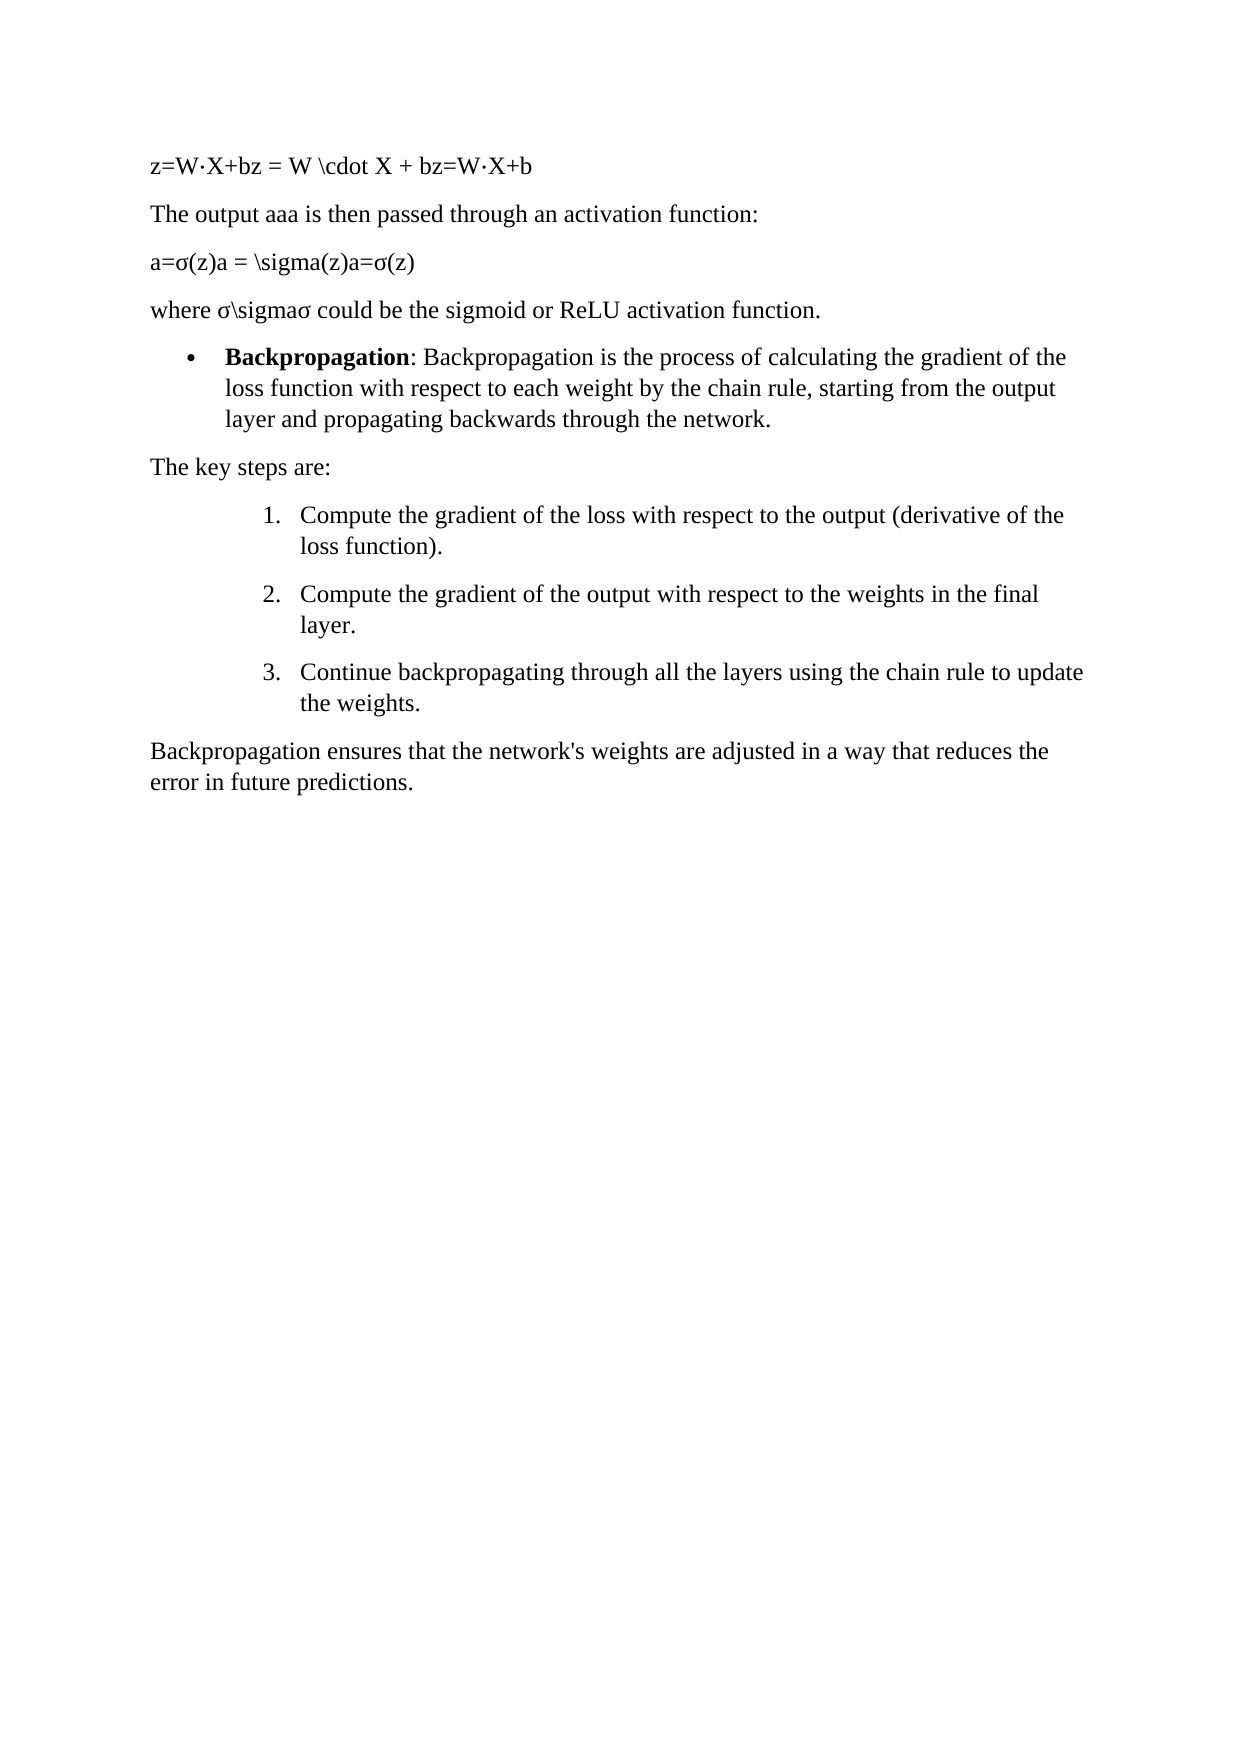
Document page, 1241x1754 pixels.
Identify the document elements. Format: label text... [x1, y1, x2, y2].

list Backpropagation: Backpropagation is the process of calculating the gradient of the loss function with respect to each weight by the chain rule, starting from the output layer and propagating backwards through the network. [187, 342, 1090, 433]
text The key steps are: [150, 452, 1090, 481]
text a=σ(z)a = \sigma(z)a=σ(z) [150, 247, 1090, 276]
text z=W⋅X+bz = W \cdot X + bz=W⋅X+b [150, 150, 1090, 180]
text Backpropagation ensures that the network's weights are adjusted in a way that reduces the error in future predictions. [150, 736, 1090, 796]
list Compute the gradient of the loss with respect to the output (derivative of the loss function). [262, 500, 1090, 560]
list Continue backpropagating through all the layers using the chain rule to update the weights. [262, 657, 1090, 717]
list Compute the gradient of the output with respect to the weights in the final layer. [262, 579, 1090, 638]
text The output aaa is then passed through an activation function: [150, 199, 1090, 228]
text where σ\sigmaσ could be the sigmoid or ReLU activation function. [150, 295, 1090, 323]
